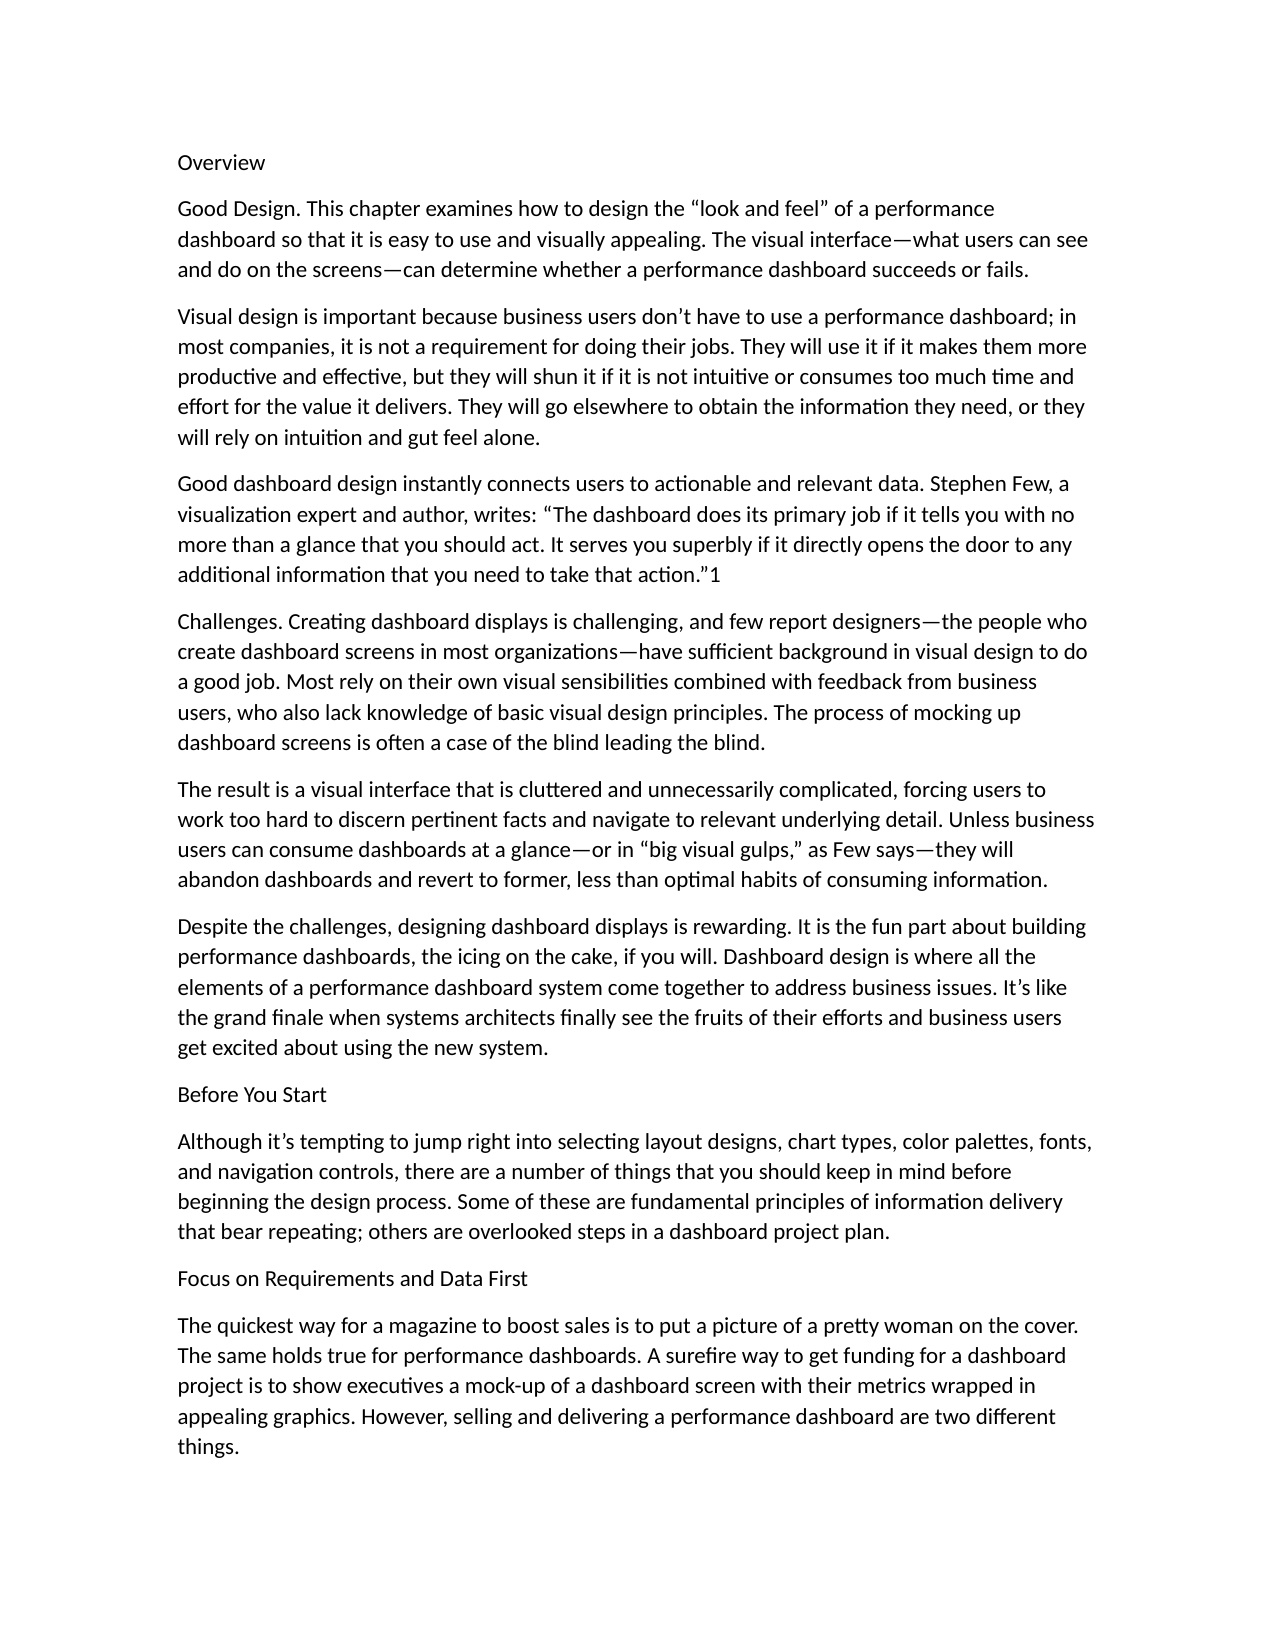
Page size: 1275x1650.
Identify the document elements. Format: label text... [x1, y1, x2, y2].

text Despite the challenges, designing dashboard displays is rewarding. It is the fun part about building performance dashboards, the icing on the cake, if you will. Dashboard design is where all the elements of a performance dashboard system come together to address business issues. It’s like the grand finale when systems architects finally see the fruits of their efforts and business users get excited about using the new system. [177, 912, 1098, 1061]
text The quickest way for a magazine to boost sales is to put a picture of a pretty woman on the cover. The same holds true for performance dashboards. A surefire way to get funding for a dashboard project is to show executives a mock-up of a dashboard screen with their metrics wrapped in appealing graphics. However, selling and delivering a performance dashboard are two different things. [177, 1311, 1098, 1460]
text Before You Start [177, 1080, 1098, 1108]
text Good Design. This chapter examines how to design the “look and feel” of a performance dashboard so that it is easy to use and visually appealing. The visual interface—what users can see and do on the screens—can determine whether a performance dashboard succeeds or fails. [177, 194, 1098, 283]
text Visual design is important because business users don’t have to use a performance dashboard; in most companies, it is not a requirement for doing their jobs. They will use it if it makes them more productive and effective, but they will shun it if it is not intuitive or consumes too much time and effort for the value it delivers. They will go elsewhere to obtain the information they need, or they will rely on intuition and gut feel alone. [177, 302, 1098, 451]
text Challenges. Creating dashboard displays is challenging, and few report designers—the people who create dashboard screens in most organizations—have sufficient background in visual design to do a good job. Most rely on their own visual sensibilities combined with feedback from business users, who also lack knowledge of basic visual design principles. The process of mocking up dashboard screens is often a case of the blind leading the blind. [177, 607, 1098, 756]
text Overview [177, 148, 1098, 176]
text Good dashboard design instantly connects users to actionable and relevant data. Stephen Few, a visualization expert and author, writes: “The dashboard does its primary job if it tells you with no more than a glance that you should act. It serves you superbly if it directly opens the door to any additional information that you need to take that action.”1 [177, 469, 1098, 588]
text Although it’s tempting to jump right into selecting layout designs, chart types, color palettes, fonts, and navigation controls, there are a number of things that you should keep in mind before beginning the design process. Some of these are fundamental principles of information delivery that bear repeating; others are overlooked steps in a dashboard project plan. [177, 1127, 1098, 1245]
text Focus on Requirements and Data First [177, 1264, 1098, 1292]
text The result is a visual interface that is cluttered and unnecessarily complicated, forcing users to work too hard to discern pertinent facts and navigate to relevant underlying detail. Unless business users can consume dashboards at a glance—or in “big visual gulps,” as Few says—they will abandon dashboards and revert to former, less than optimal habits of consuming information. [177, 775, 1098, 893]
